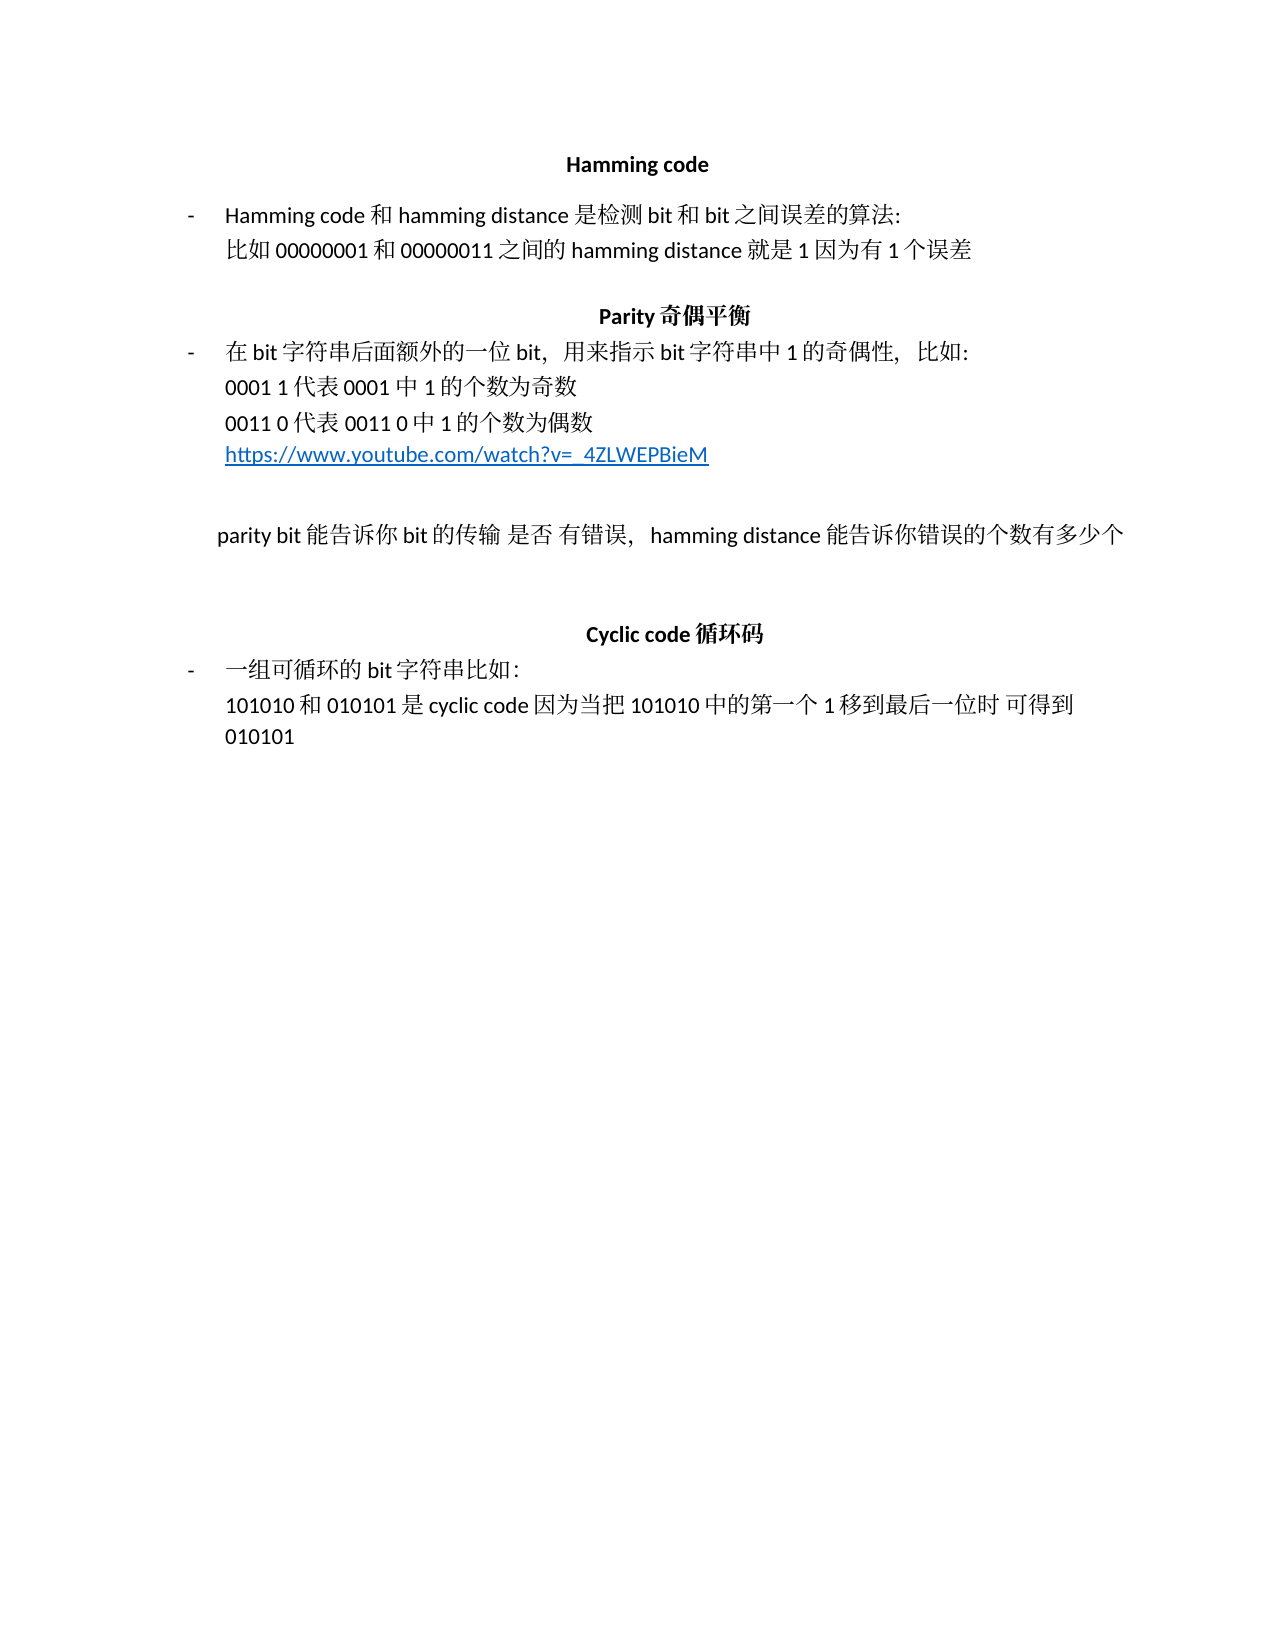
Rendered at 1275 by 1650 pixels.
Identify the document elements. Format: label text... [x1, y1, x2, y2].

list Parity奇偶平衡 [225, 298, 1125, 331]
list 比如00000001和00000011之间的hamming distance就是1 因为有1个误差 [225, 232, 1125, 265]
list 一组可循环的bit字符串比如： [187, 652, 1125, 685]
list https://www.youtube.com/watch?v=_4ZLWEPBieM [225, 440, 1125, 468]
text Hamming code [150, 150, 1125, 178]
list Hamming code 和hamming distance 是检测bit和bit之间误差的算法: [187, 197, 1125, 230]
text parity bit能告诉你bit的传输 是否 有错误，hamming distance能告诉你错误的个数有多少个 [150, 517, 1125, 550]
list 0011 0代表 0011 0中1的个数为偶数 [225, 405, 1125, 438]
list Cyclic code循环码 [225, 616, 1125, 649]
list 在bit字符串后面额外的一位bit，用来指示bit字符串中1的奇偶性，比如: 0001 1代表0001 中 1的个数为奇数 [187, 334, 1125, 402]
list 101010和010101是cyclic code因为当把101010中的第一个1移到最后一位时 可得到 010101 [225, 687, 1125, 751]
